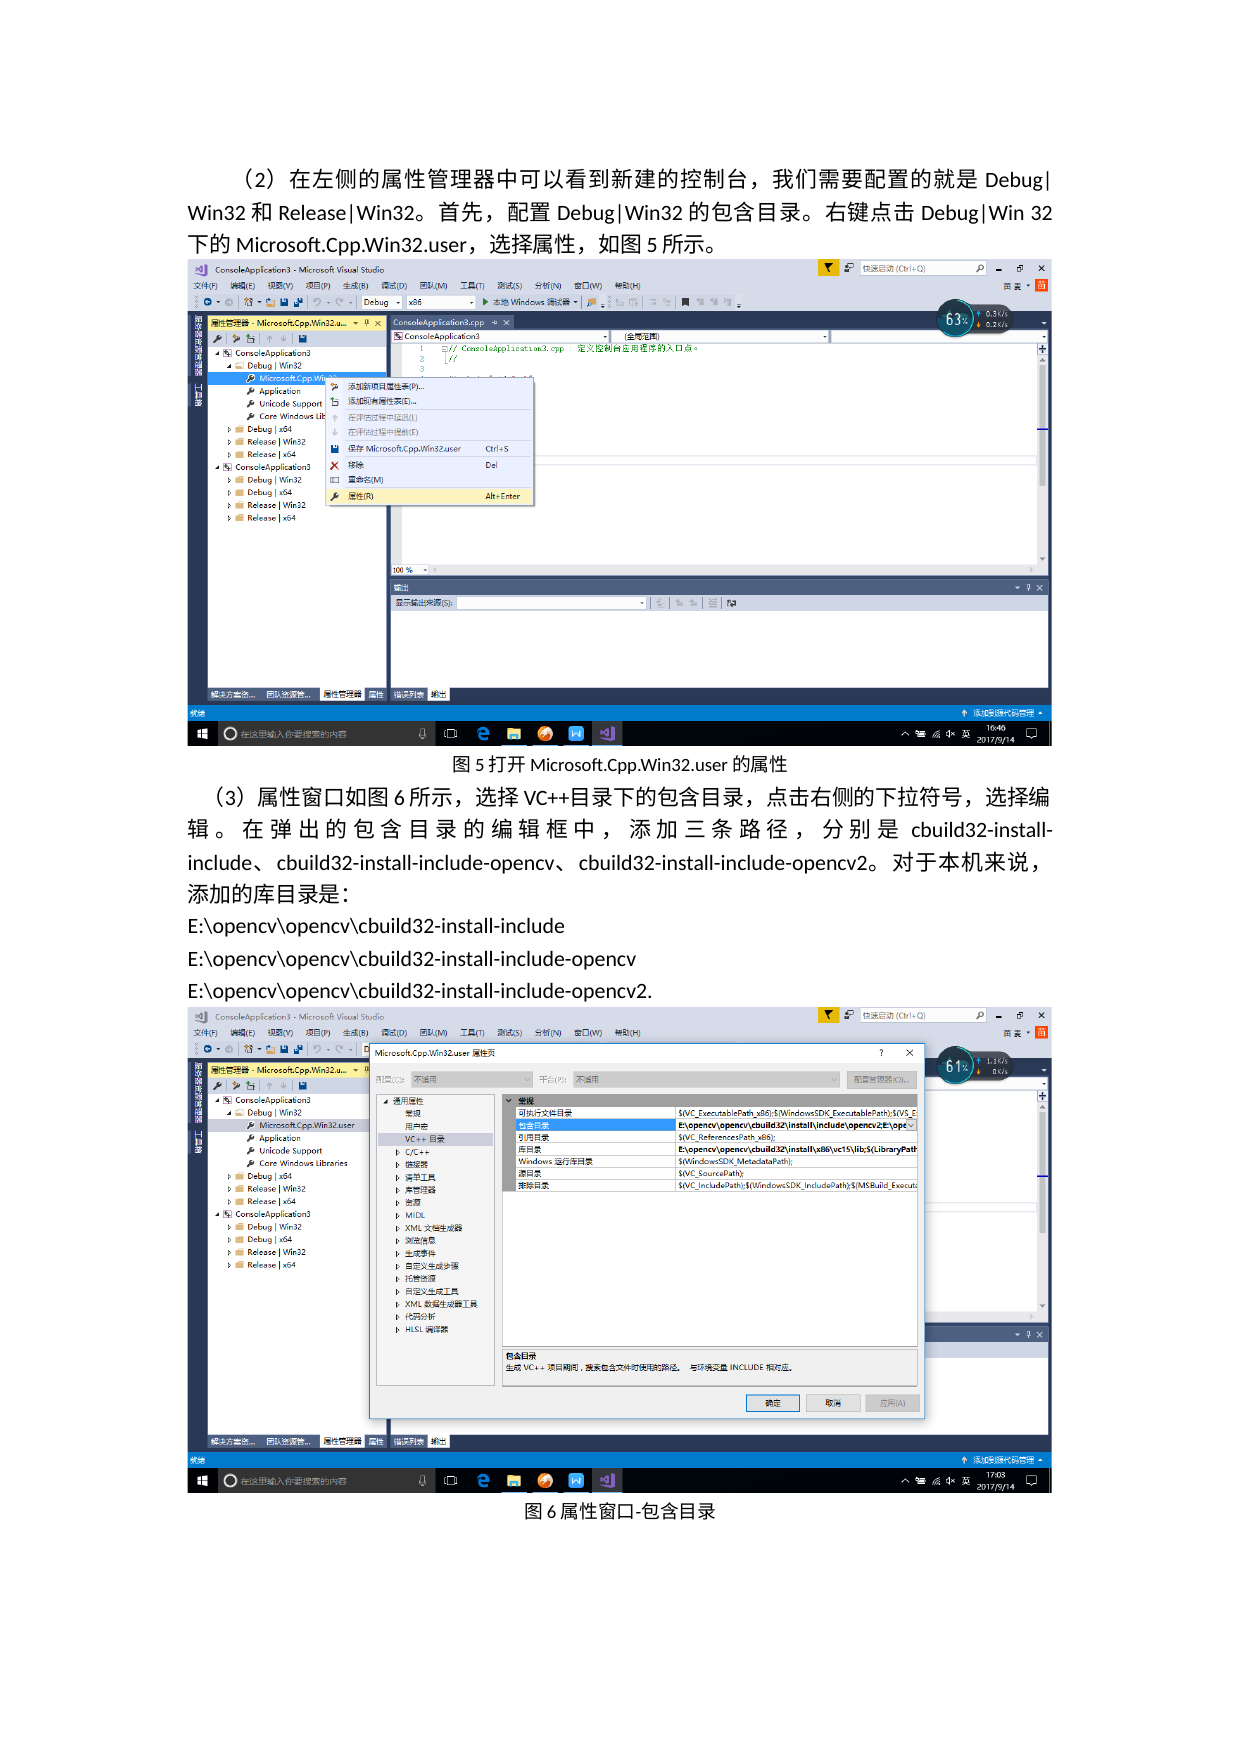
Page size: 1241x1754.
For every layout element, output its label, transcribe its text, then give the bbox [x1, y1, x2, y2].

picture [187, 1007, 1052, 1493]
list E:\opencv\opencv\cbuild32-install-include-opencv [187, 942, 1053, 974]
list E:\opencv\opencv\cbuild32-install-include-opencv2. [187, 974, 1053, 1007]
list （3）属性窗口如图6所示，选择VC++目录下的包含目录，点击右侧的下拉符号，选择编辑。在弹出的包含目录的编辑框中，添加三条路径，分别是cbuild32-install-include、cbuild32-install-include-opencv、cbuild32-install-include-opencv2。对于本机来说，添加的库目录是： [187, 779, 1053, 909]
list 图5 打开Microsoft.Cpp.Win32.user的属性 [187, 747, 1053, 779]
list E:\opencv\opencv\cbuild32-install-include [187, 909, 1053, 942]
list （2）在左侧的属性管理器中可以看到新建的控制台，我们需要配置的就是Debug|Win32和Release|Win32。首先，配置Debug|Win32的包含目录。右键点击Debug|Win 32下的Microsoft.Cpp.Win32.user，选择属性，如图5所示。 [187, 162, 1053, 259]
picture [187, 259, 1052, 746]
list 图6 属性窗口-包含目录 [187, 1494, 1053, 1527]
